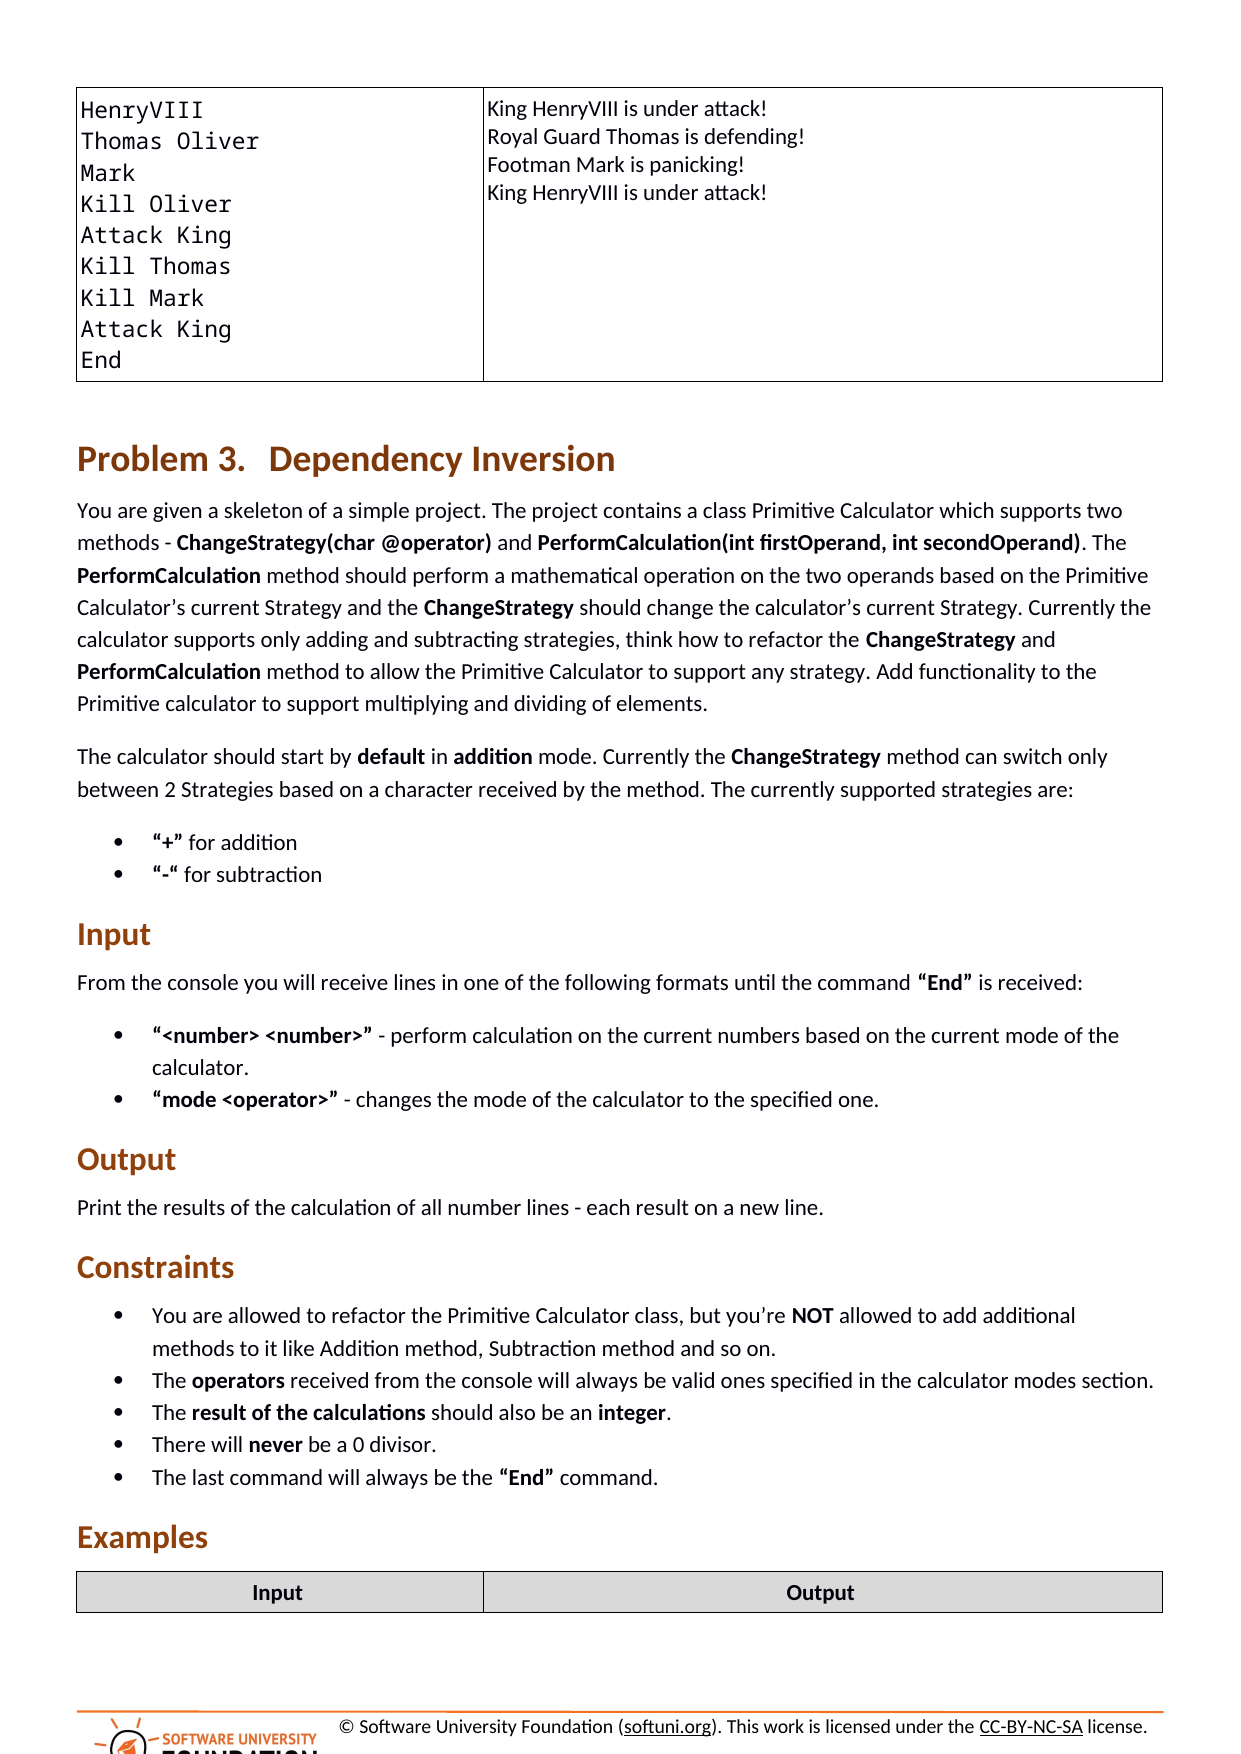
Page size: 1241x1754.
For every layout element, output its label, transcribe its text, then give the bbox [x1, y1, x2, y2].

list The result of the calculations should also be an integer. [114, 1398, 1163, 1426]
subtitle Input [77, 913, 1163, 954]
text Print the results of the calculation of all number lines - each result on a new line. [77, 1193, 1163, 1222]
list The operators received from the console will always be valid ones specified in the calculator modes section. [114, 1366, 1163, 1394]
picture [93, 1717, 317, 1754]
list “-“ for subtraction [114, 860, 1163, 888]
list There will never be a 0 divisor. [114, 1430, 1163, 1458]
subtitle Examples [77, 1516, 1163, 1556]
list “mode <operator>” - changes the mode of the calculator to the specified one. [114, 1085, 1163, 1113]
text From the console you will receive lines in one of the following formats until the command “End” is received: [77, 968, 1163, 996]
table_header Output [484, 1572, 1162, 1612]
table_cell King HenryVIII is under attack! Royal Guard Thomas is defending! Footman Mark is panicking! King HenryVIII is under attack! [484, 88, 1162, 381]
list The last command will always be the “End” command. [114, 1463, 1163, 1491]
text You are given a skeleton of a simple project. The project contains a class Primitive Calculator which supports two methods - ChangeStrategy(char @operator) and PerformCalculation(int firstOperand, int secondOperand). The PerformCalculation method should perform a mathematical operation on the two operands based on the Primitive Calculator’s current Strategy and the ChangeStrategy should change the calculator’s current Strategy. Currently the calculator supports only adding and subtracting strategies, think how to refactor the ChangeStrategy and PerformCalculation method to allow the Primitive Calculator to support any strategy. Add functionality to the Primitive calculator to support multiplying and dividing of elements. [77, 496, 1163, 717]
subtitle Output [77, 1138, 1163, 1179]
list “<number> <number>” - perform calculation on the current numbers based on the current mode of the calculator. [114, 1021, 1163, 1081]
list “+” for addition [114, 828, 1163, 856]
table_cell HenryVIII Thomas Oliver Mark Kill Oliver Attack King Kill Thomas Kill Mark Attack King End [77, 88, 483, 381]
list You are allowed to refactor the Primitive Calculator class, but you’re NOT allowed to add additional methods to it like Addition method, Subtraction method and so on. [114, 1302, 1163, 1362]
text The calculator should start by default in addition mode. Currently the ChangeStrategy method can switch only between 2 Strategies based on a character received by the method. The currently supported strategies are: [77, 742, 1163, 803]
subtitle Constraints [77, 1247, 1163, 1287]
subtitle Dependency Inversion [77, 435, 1163, 481]
table_header Input [77, 1572, 483, 1612]
